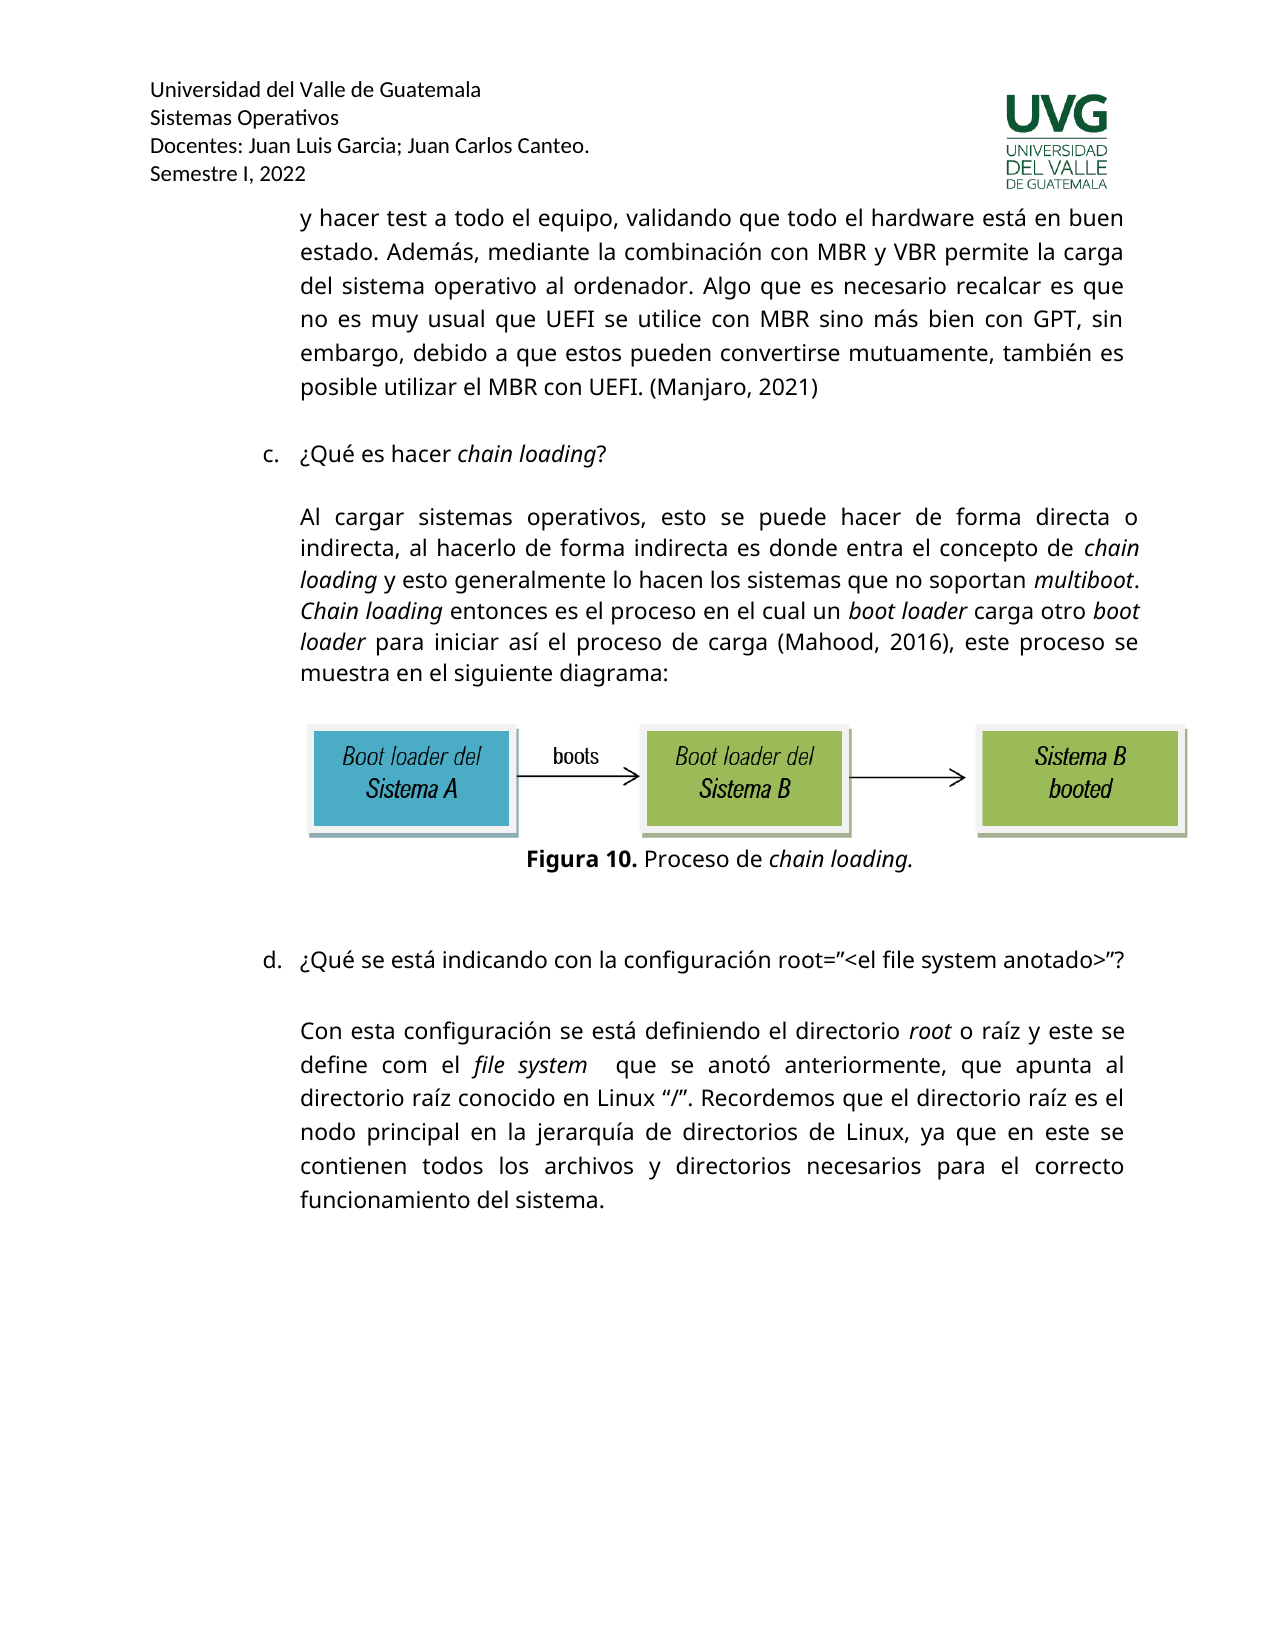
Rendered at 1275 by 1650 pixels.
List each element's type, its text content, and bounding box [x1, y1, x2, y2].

list ¿Qué se está indicando con la configuración root=”<el file system anotado>”? [262, 944, 1125, 975]
list ¿Qué es hacer chain loading? [262, 438, 1139, 470]
list Con esta configuración se está definiendo el directorio root o raíz y este se define com el file system que se anotó anteriormente, que apunta al directorio raíz conocido en Linux “/”. Recordemos que el directorio raíz es el nodo principal en la jerarquía de directorios de Linux, ya que en este se contienen todos los archivos y directorios necesarios para el correcto funcionamiento del sistema. [300, 1015, 1125, 1215]
picture [300, 720, 1196, 844]
list Figura 10. Proceso de chain loading. [300, 844, 1139, 874]
picture [982, 76, 1125, 202]
list Al cargar sistemas operativos, esto se puede hacer de forma directa o indirecta, al hacerlo de forma indirecta es donde entra el concepto de chain loading y esto generalmente lo hacen los sistemas que no soportan multiboot. Chain loading entonces es el proceso en el cual un boot loader carga otro boot loader para iniciar así el proceso de carga (Mahood, 2016), este proceso se muestra en el siguiente diagrama: [300, 501, 1139, 688]
